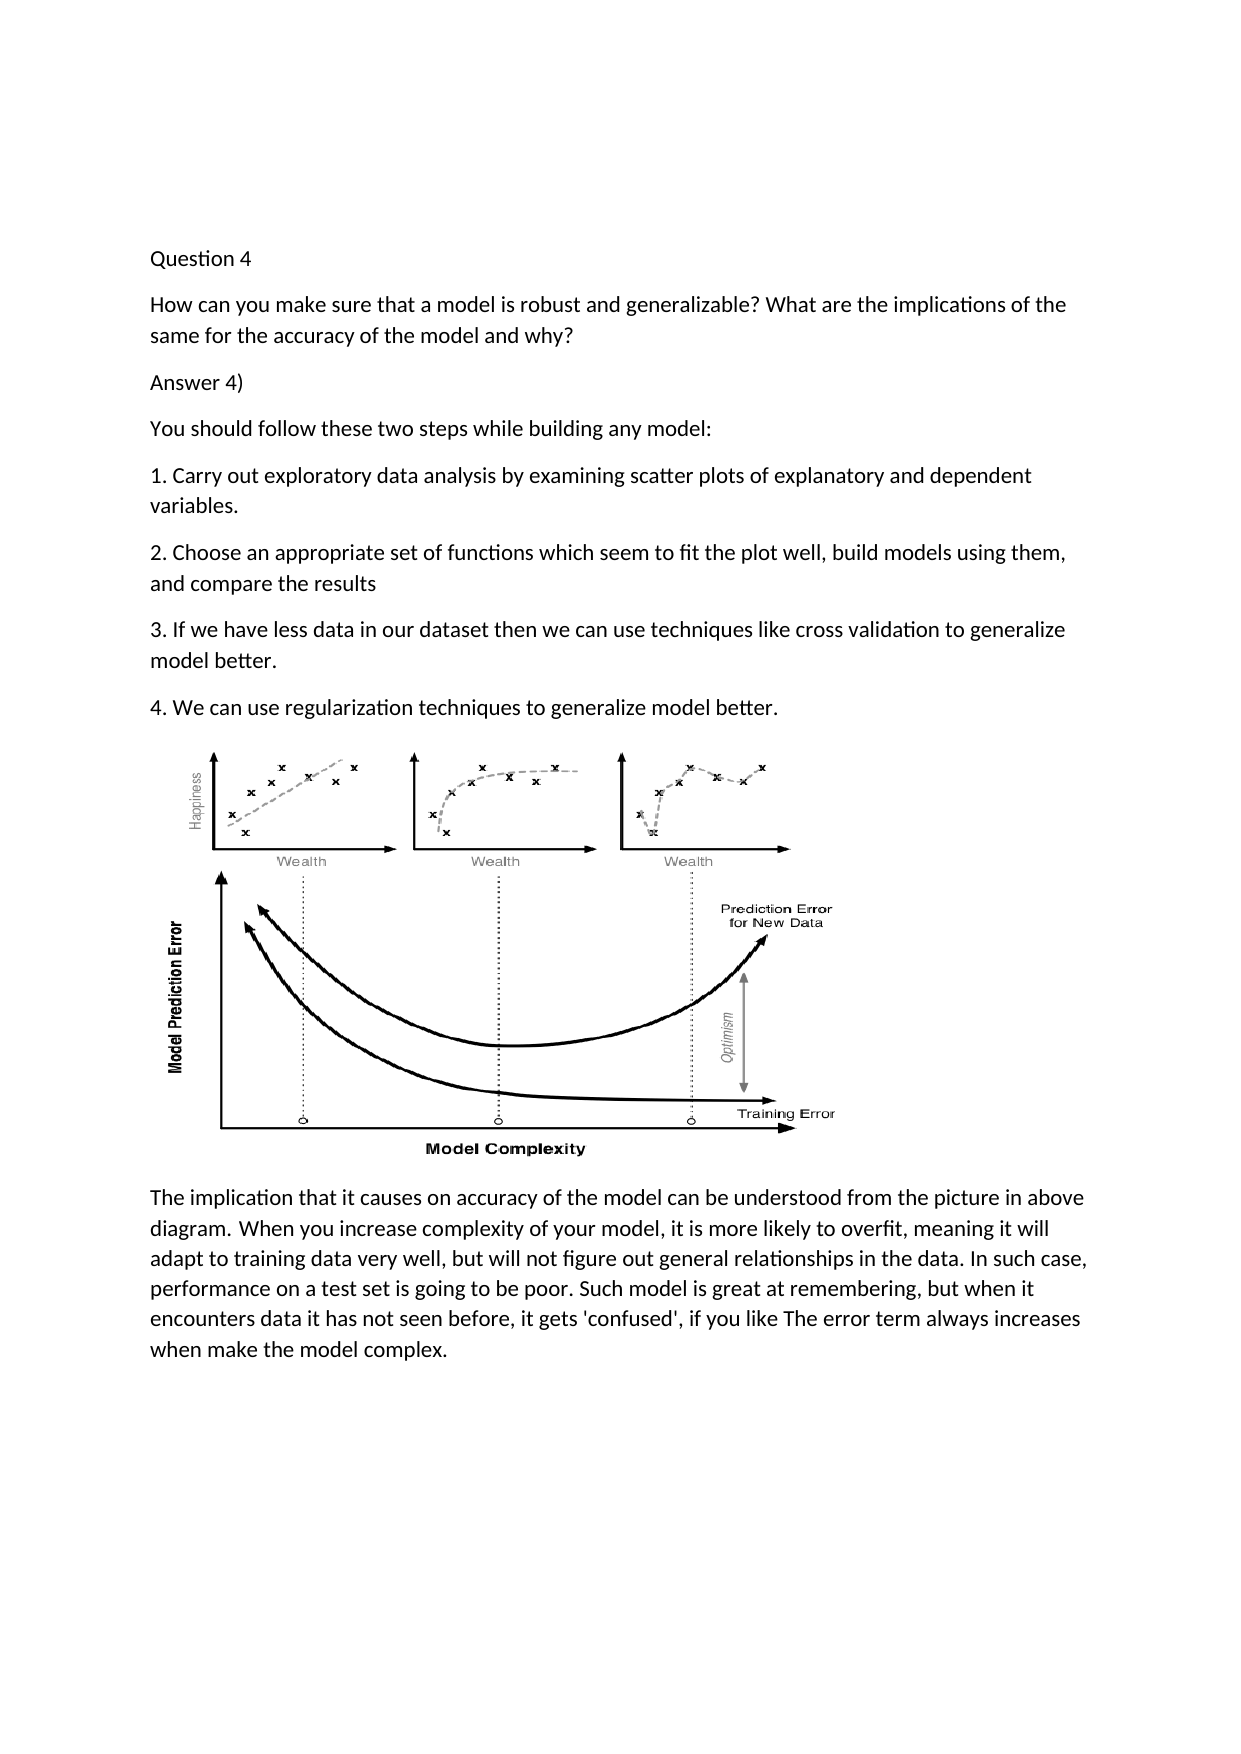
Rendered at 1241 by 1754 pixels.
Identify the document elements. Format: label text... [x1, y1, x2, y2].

text Answer 4) [150, 368, 1090, 396]
text 3. If we have less data in our dataset then we can use techniques like cross validation to generalize model better. [150, 616, 1090, 674]
text 1. Carry out exploratory data analysis by examining scatter plots of explanatory and dependent variables. [150, 461, 1090, 520]
text 4. We can use regularization techniques to generalize model better. [150, 693, 1090, 721]
picture [150, 739, 855, 1165]
text How can you make sure that a model is robust and generalizable? What are the implications of the same for the accuracy of the model and why? [150, 291, 1090, 349]
text 2. Choose an appropriate set of functions which seem to fit the plot well, build models using them, and compare the results [150, 538, 1090, 597]
text You should follow these two steps while building any model: [150, 414, 1090, 443]
text Question 4 [150, 244, 1090, 272]
text The implication that it causes on accuracy of the model can be understood from the picture in above diagram. When you increase complexity of your model, it is more likely to overfit, meaning it will adapt to training data very well, but will not figure out general relationships in the data. In such case, performance on a test set is going to be poor. Such model is great at remembering, but when it encounters data it has not seen before, it gets 'confused', if you like The error term always increases when make the model complex. [150, 1183, 1090, 1363]
